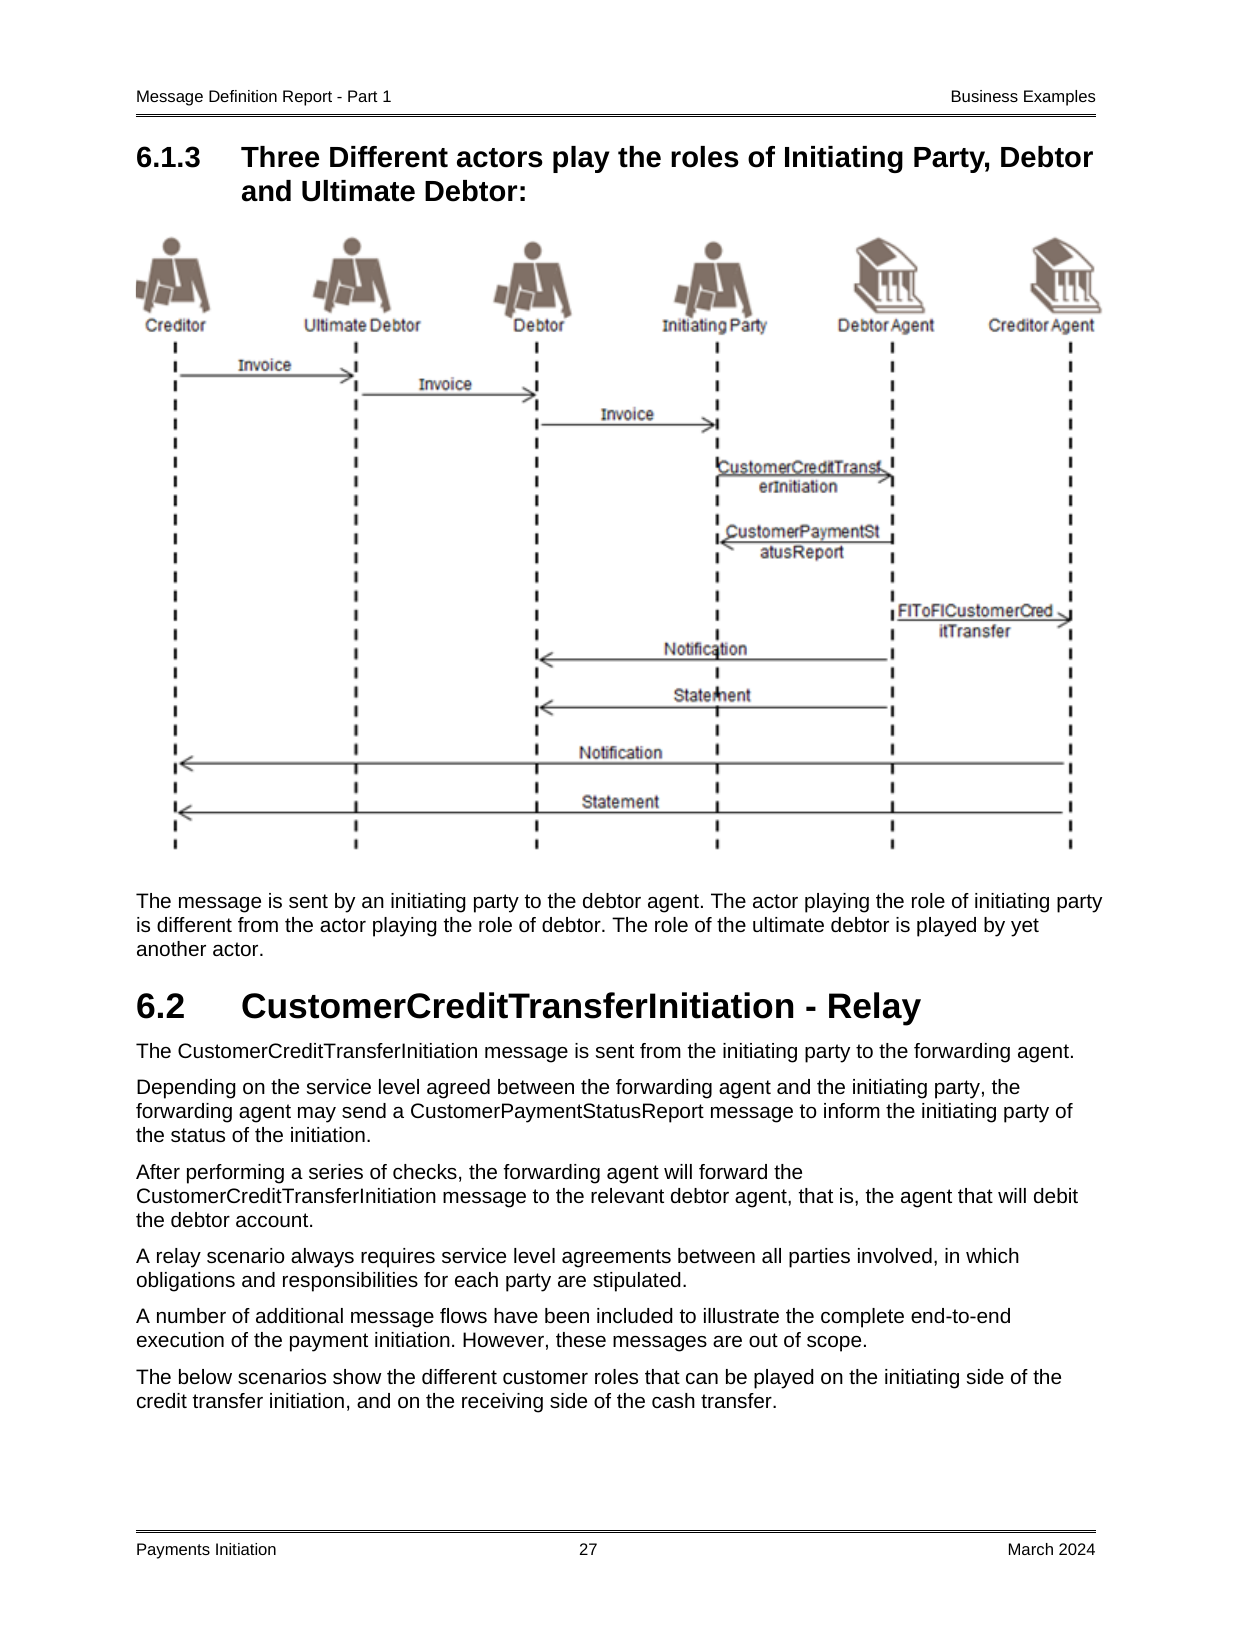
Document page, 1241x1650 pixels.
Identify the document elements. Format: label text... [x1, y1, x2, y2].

text A relay scenario always requires service level agreements between all parties involved, in which obligations and responsibilities for each party are stipulated. [136, 1244, 1104, 1292]
text The CustomerCreditTransferInitiation message is sent from the initiating party to the forwarding agent. [136, 1039, 1104, 1063]
text The below scenarios show the different customer roles that can be played on the initiating side of the credit transfer initiation, and on the receiving side of the cash transfer. [136, 1365, 1104, 1413]
subtitle Three Different actors play the roles of Initiating Party, Debtor and Ultimate Debtor: [136, 141, 1104, 208]
picture [135, 232, 1107, 851]
text A number of additional message flows have been included to illustrate the complete end-to-end execution of the payment initiation. However, these messages are out of scope. [136, 1304, 1104, 1352]
text The message is sent by an initiating party to the debtor agent. The actor playing the role of initiating party is different from the actor playing the role of debtor. The role of the ultimate debtor is played by yet another actor. [136, 888, 1104, 960]
subtitle CustomerCreditTransferInitiation - Relay [136, 985, 1104, 1026]
text After performing a series of checks, the forwarding agent will forward the CustomerCreditTransferInitiation message to the relevant debtor agent, that is, the agent that will debit the debtor account. [136, 1159, 1104, 1231]
text Depending on the service level agreed between the forwarding agent and the initiating party, the forwarding agent may send a CustomerPaymentStatusReport message to inform the initiating party of the status of the initiation. [136, 1075, 1104, 1147]
